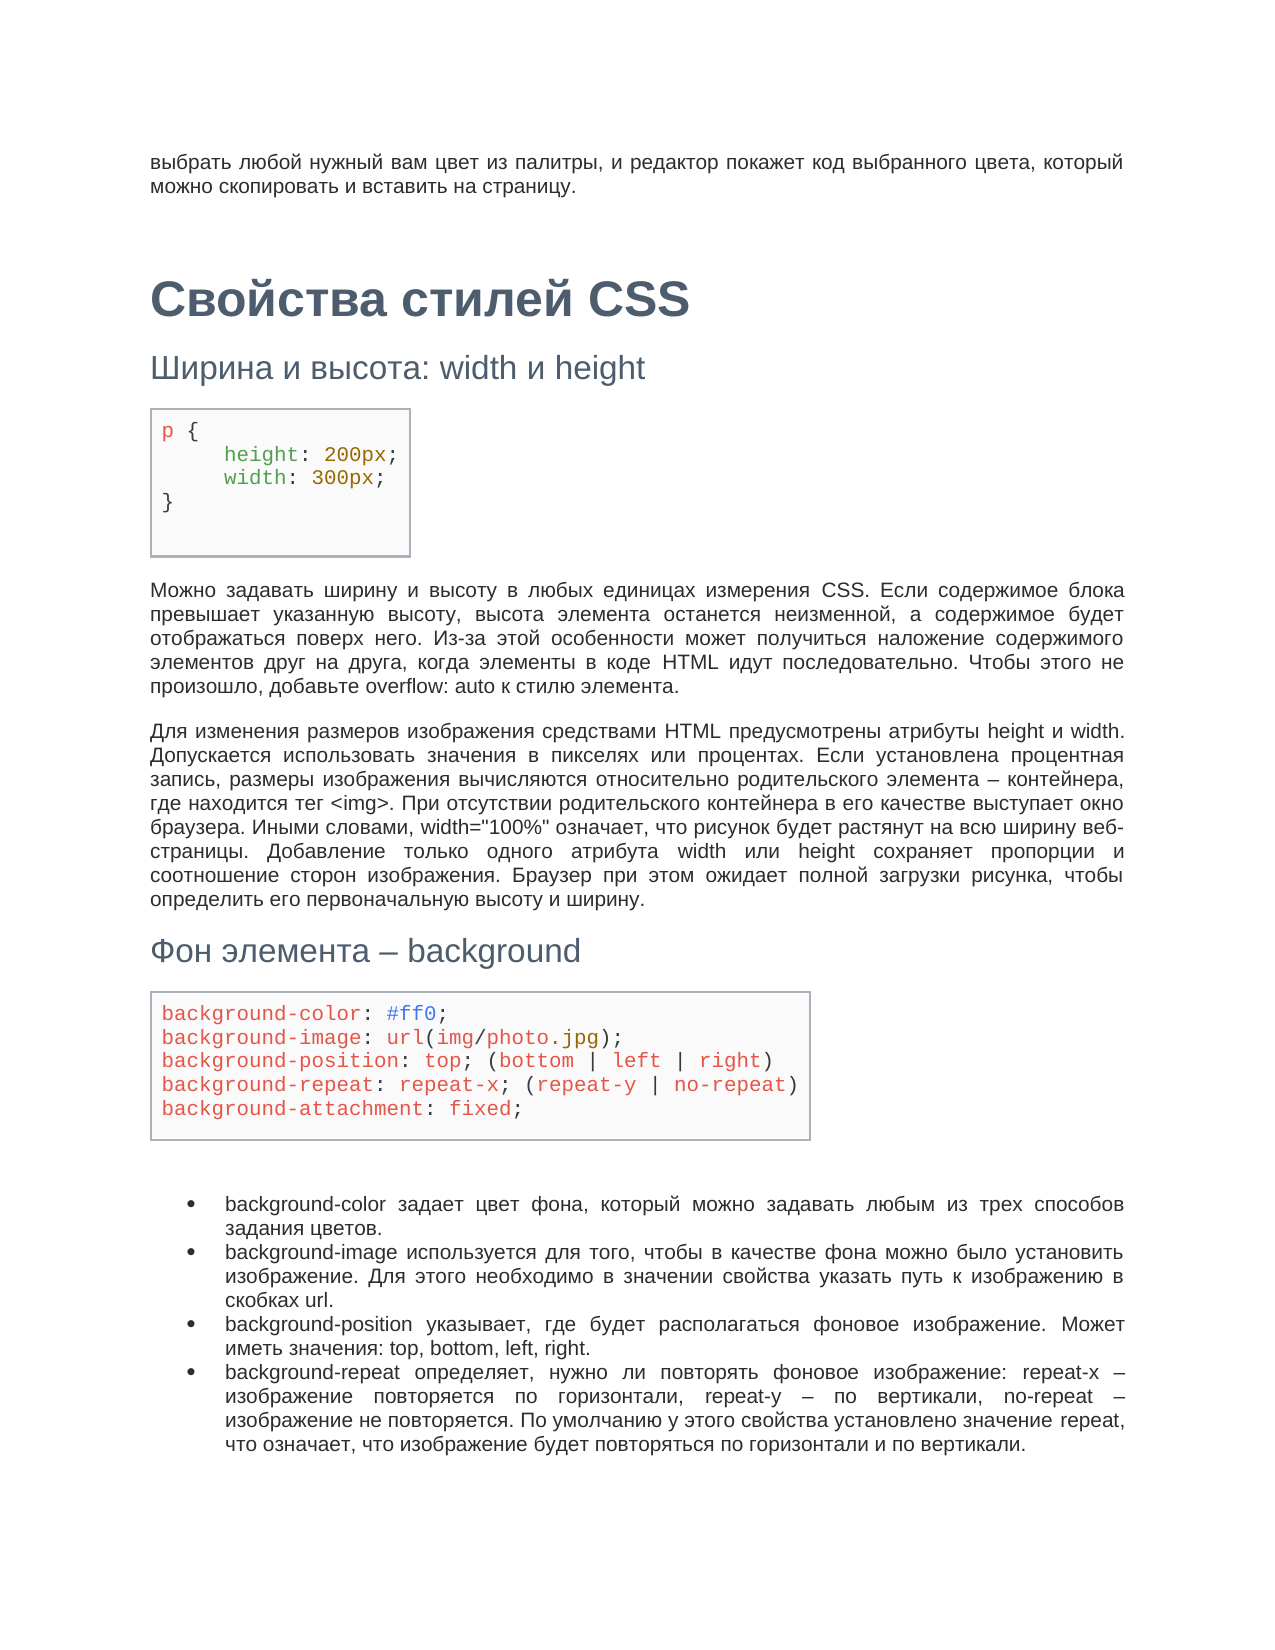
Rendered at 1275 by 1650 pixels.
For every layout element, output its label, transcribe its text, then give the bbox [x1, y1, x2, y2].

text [150, 150, 1125, 198]
subtitle Ширина и высота: width и height [150, 348, 1125, 387]
list background-repeat определяет, нужно ли повторять фоновое изображение: repeat-x – изображение повторяется по горизонтали, repeat-y – по вертикали, no-repeat – изображение не повторяется. По умолчанию у этого свойства установлено значение repeat, что означает, что изображение будет повторяться по горизонтали и по вертикали. [187, 1360, 1125, 1456]
table_header p { height: 200px; width: 300px; } [152, 410, 409, 555]
text Можно задавать ширину и высоту в любых единицах измерения CSS. Если содержимое блока превышает указанную высоту, высота элемента останется неизменной, а содержимое будет отображаться поверх него. Из-за этой особенности может получиться наложение содержимого элементов друг на друга, когда элементы в коде HTML идут последовательно. Чтобы этого не произошло, добавьте overflow: auto к стилю элемента. [150, 578, 1125, 698]
text Для изменения размеров изображения средствами HTML предусмотрены атрибуты height и width. Допускается использовать значения в пикселях или процентах. Если установлена процентная запись, размеры изображения вычисляются относительно родительского элемента – контейнера, где находится тег <img>. При отсутствии родительского контейнера в его качестве выступает окно браузера. Иными словами, width="100%" означает, что рисунок будет растянут на всю ширину веб-страницы. Добавление только одного атрибута width или height сохраняет пропорции и соотношение сторон изображения. Браузер при этом ожидает полной загрузки рисунка, чтобы определить его первоначальную высоту и ширину. [150, 719, 1125, 911]
subtitle Фон элемента – background [150, 931, 1125, 970]
list background-color задает цвет фона, который можно задавать любым из трех способов задания цветов. [187, 1192, 1125, 1240]
subtitle Свойства стилей CSS [150, 270, 1125, 327]
table_header background-color: #ff0; background-image: url(img/photo.jpg); background-position: top; (bottom | left | right) background-repeat: repeat-x; (repeat-y | no-repeat) background-attachment: fixed; [152, 993, 809, 1138]
list background-position указывает, где будет располагаться фоновое изображение. Может иметь значения: top, bottom, left, right. [187, 1312, 1125, 1360]
list background-image используется для того, чтобы в качестве фона можно было установить изображение. Для этого необходимо в значении свойства указать путь к изображению в скобках url. [187, 1240, 1125, 1312]
